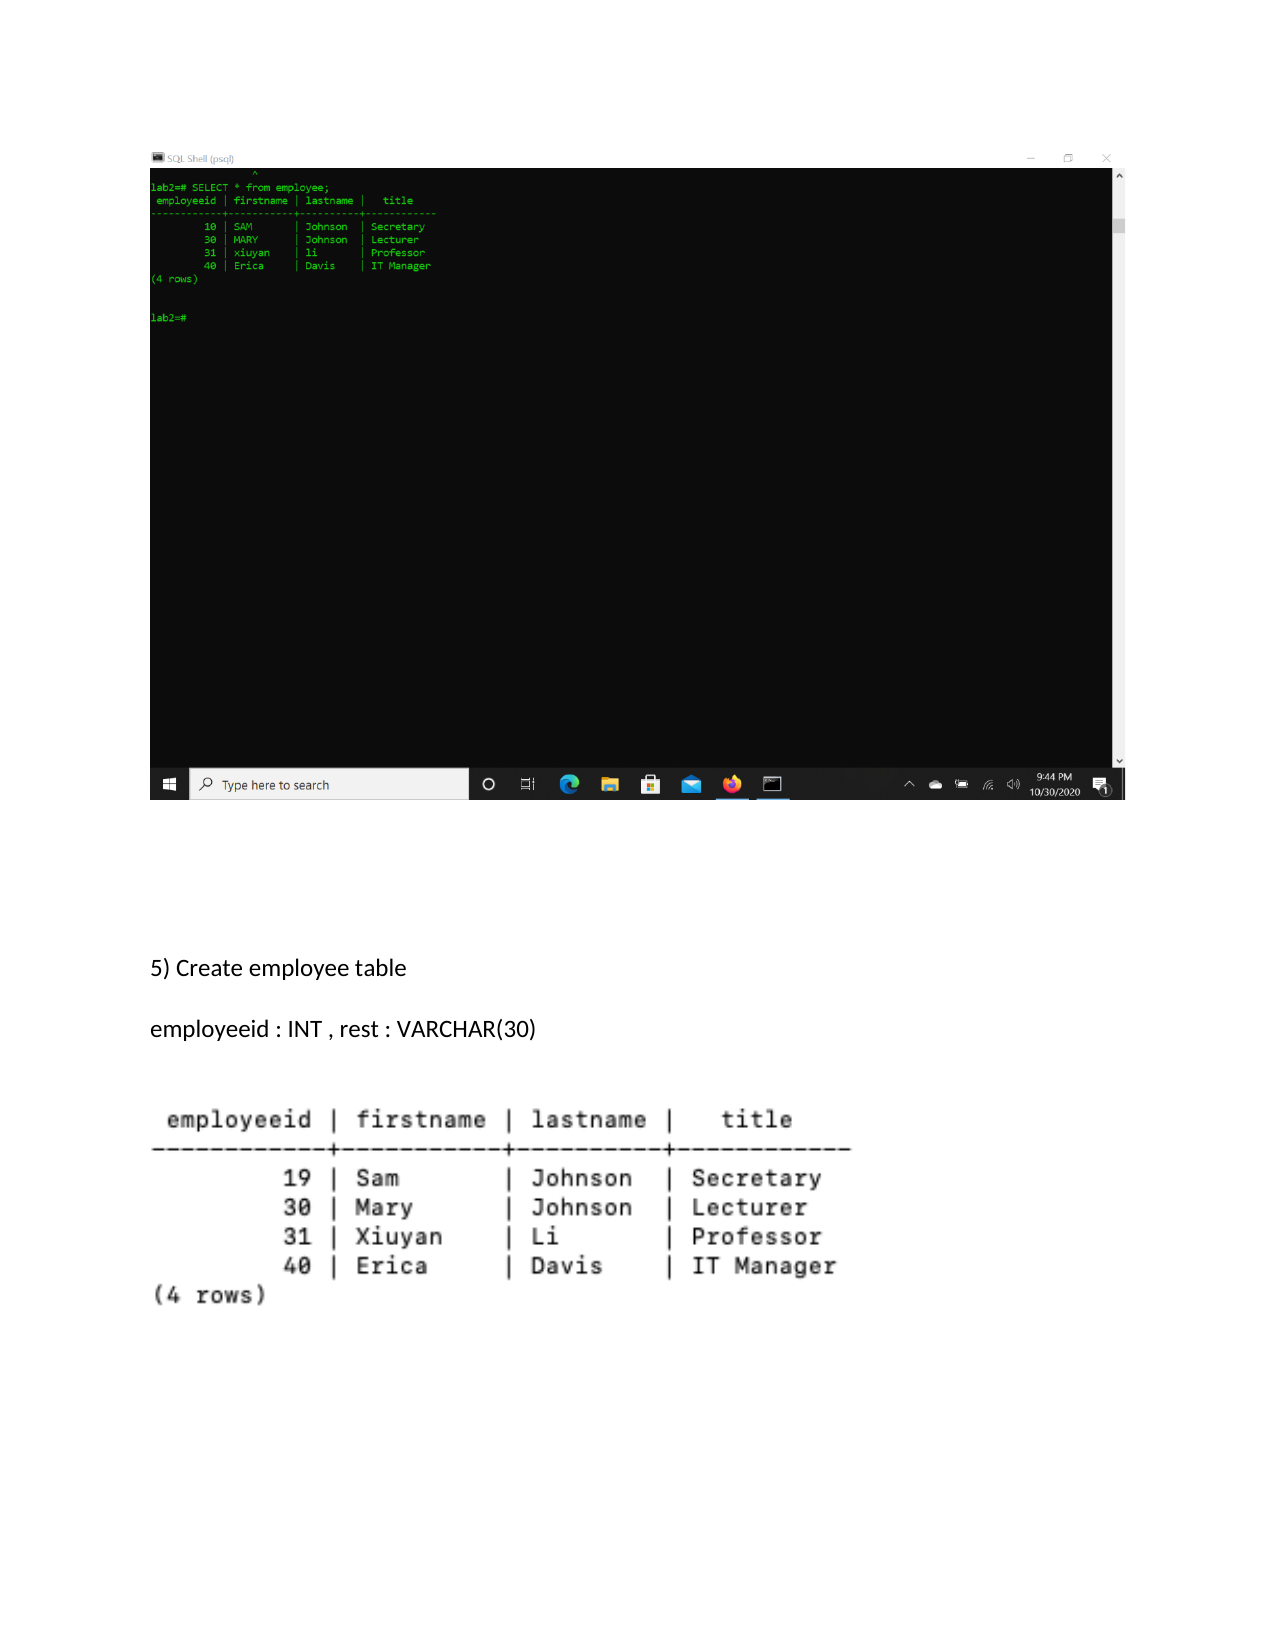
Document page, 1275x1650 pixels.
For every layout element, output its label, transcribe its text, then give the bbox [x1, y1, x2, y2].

picture [150, 1105, 867, 1316]
text employeeid : INT , rest : VARCHAR(30) [150, 1014, 1125, 1044]
picture [150, 150, 1125, 800]
text 5) Create employee table [150, 953, 1125, 983]
